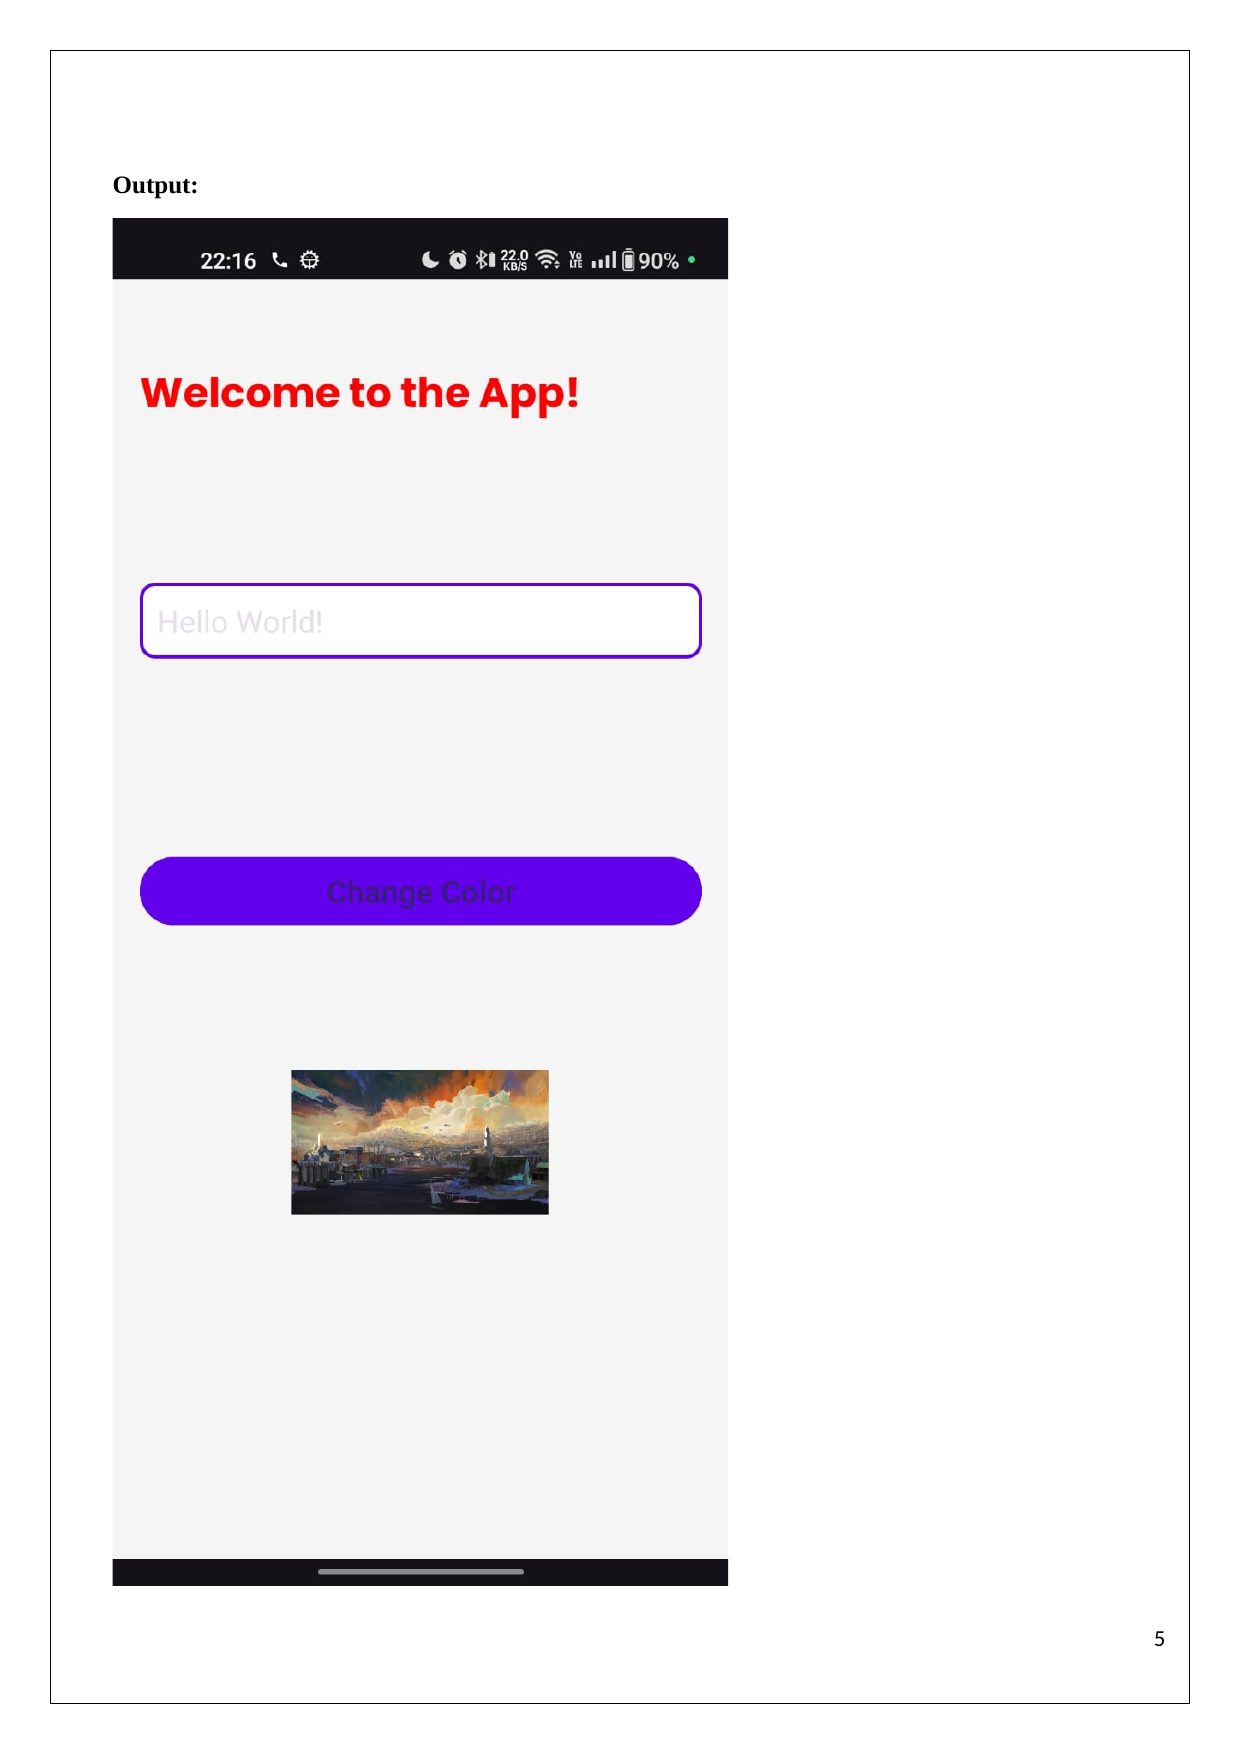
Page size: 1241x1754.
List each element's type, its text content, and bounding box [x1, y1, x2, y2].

text Output: [112, 170, 1165, 199]
picture [112, 218, 729, 1586]
